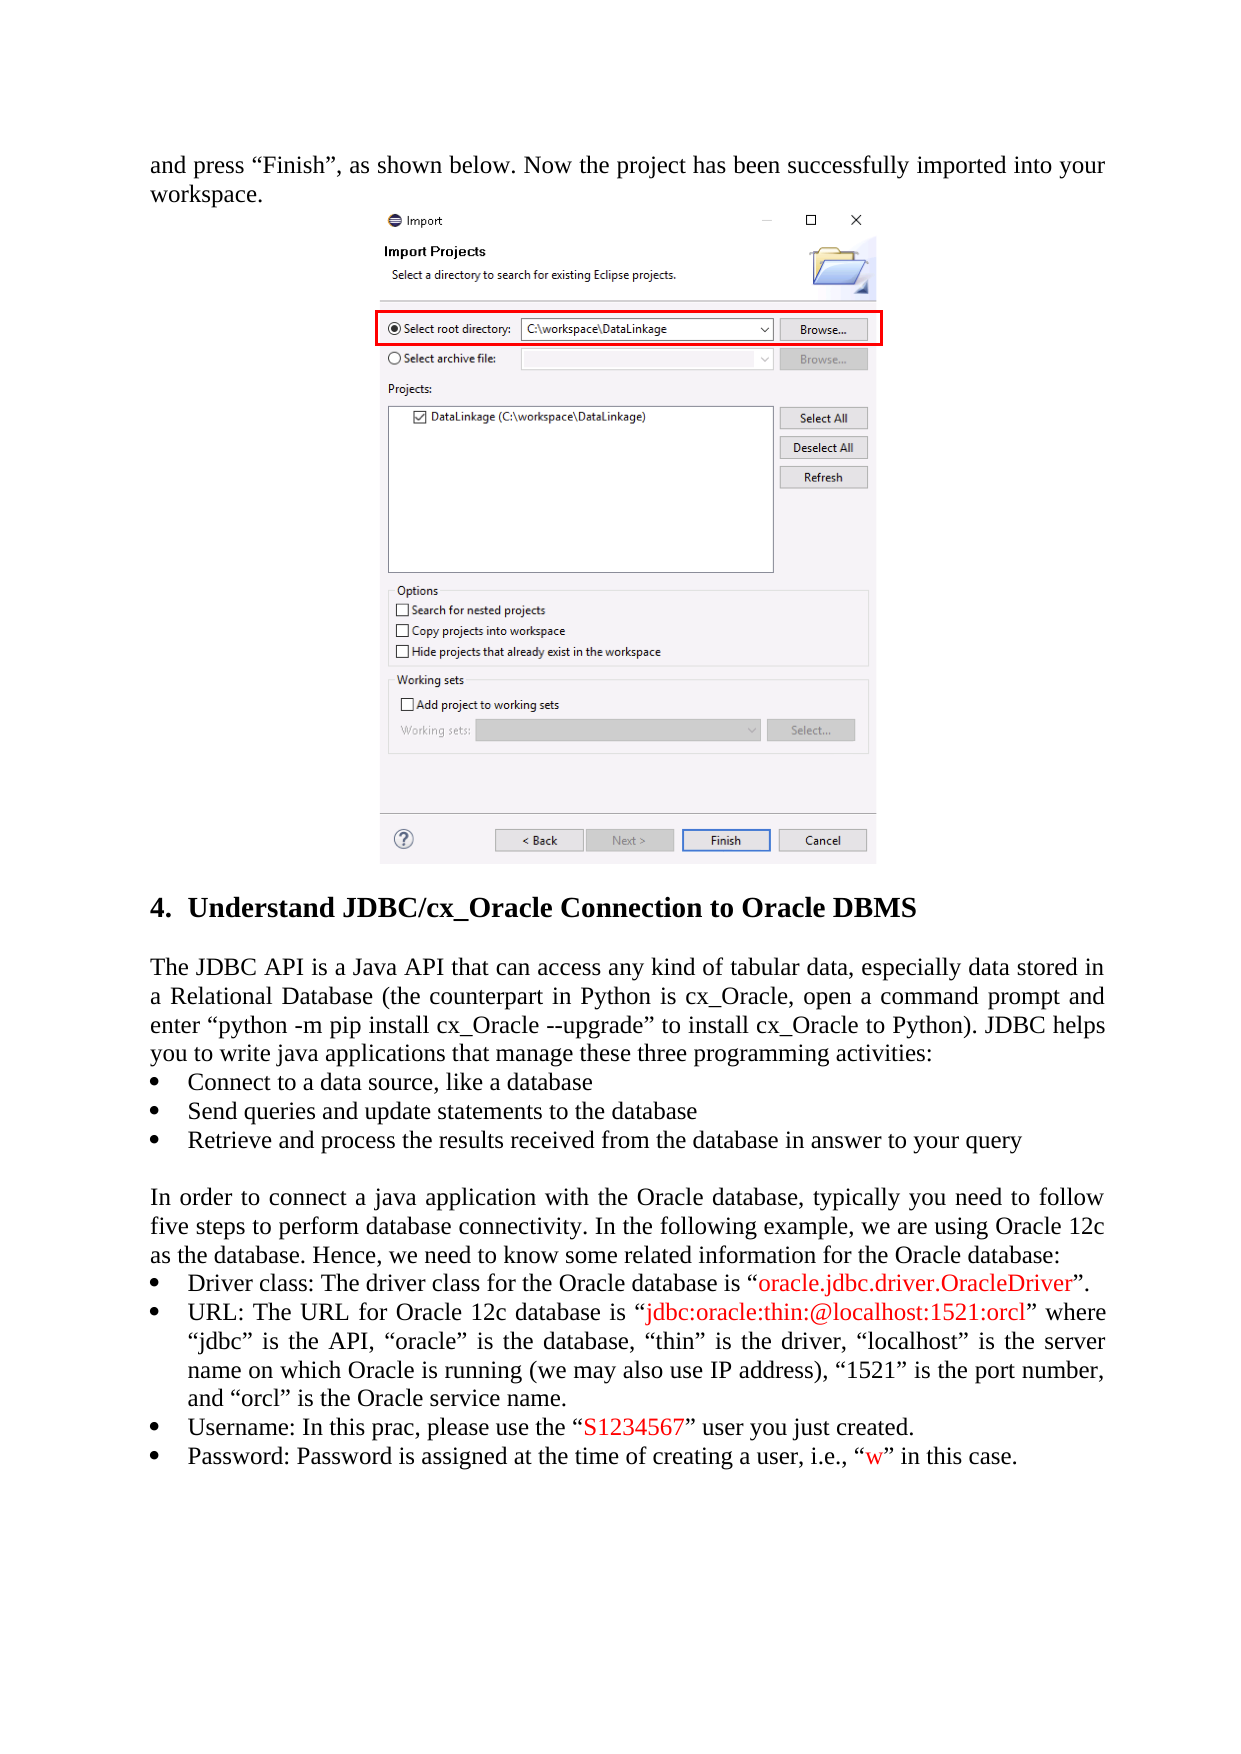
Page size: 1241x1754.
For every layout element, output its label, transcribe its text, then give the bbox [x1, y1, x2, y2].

picture [379, 207, 877, 310]
list Retrieve and process the results received from the database in answer to your query [150, 1125, 1106, 1153]
picture [379, 313, 877, 343]
list Username: In this prac, please use the “S1234567” user you just created. [150, 1412, 1106, 1441]
text The JDBC API is a Java API that can access any kind of tabular data, especially data stored in a Relational Database (the counterpart in Python is cx_Oracle, open a command prompt and enter “python -m pip install cx_Oracle --upgrade” to install cx_Oracle to Python). JDBC helps you to write java applications that manage these three programming activities: [150, 952, 1106, 1067]
list URL: The URL for Oracle 12c database is “jdbc:oracle:thin:@localhost:1521:orcl” where “jdbc” is the API, “oracle” is the database, “thin” is the driver, “localhost” is the server name on which Oracle is running (we may also use IP address), “1521” is the port number, and “orcl” is the Oracle service name. [150, 1297, 1106, 1412]
list Connect to a data source, like a database [150, 1067, 1106, 1096]
list Driver class: The driver class for the Oracle database is “oracle.jdbc.driver.OracleDriver”. [150, 1268, 1106, 1297]
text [150, 150, 1106, 207]
list Understand JDBC/cx_Oracle Connection to Oracle DBMS [150, 890, 1106, 923]
text In order to connect a java application with the Oracle database, typically you need to follow five steps to perform database connectivity. In the following example, we are using Oracle 12c as the database. Hence, we need to know some related information for the Oracle database: [150, 1182, 1106, 1268]
list Password: Password is assigned at the time of creating a user, i.e., “w” in this case. [150, 1441, 1106, 1470]
list Send queries and update statements to the database [150, 1096, 1106, 1125]
picture [379, 346, 877, 864]
